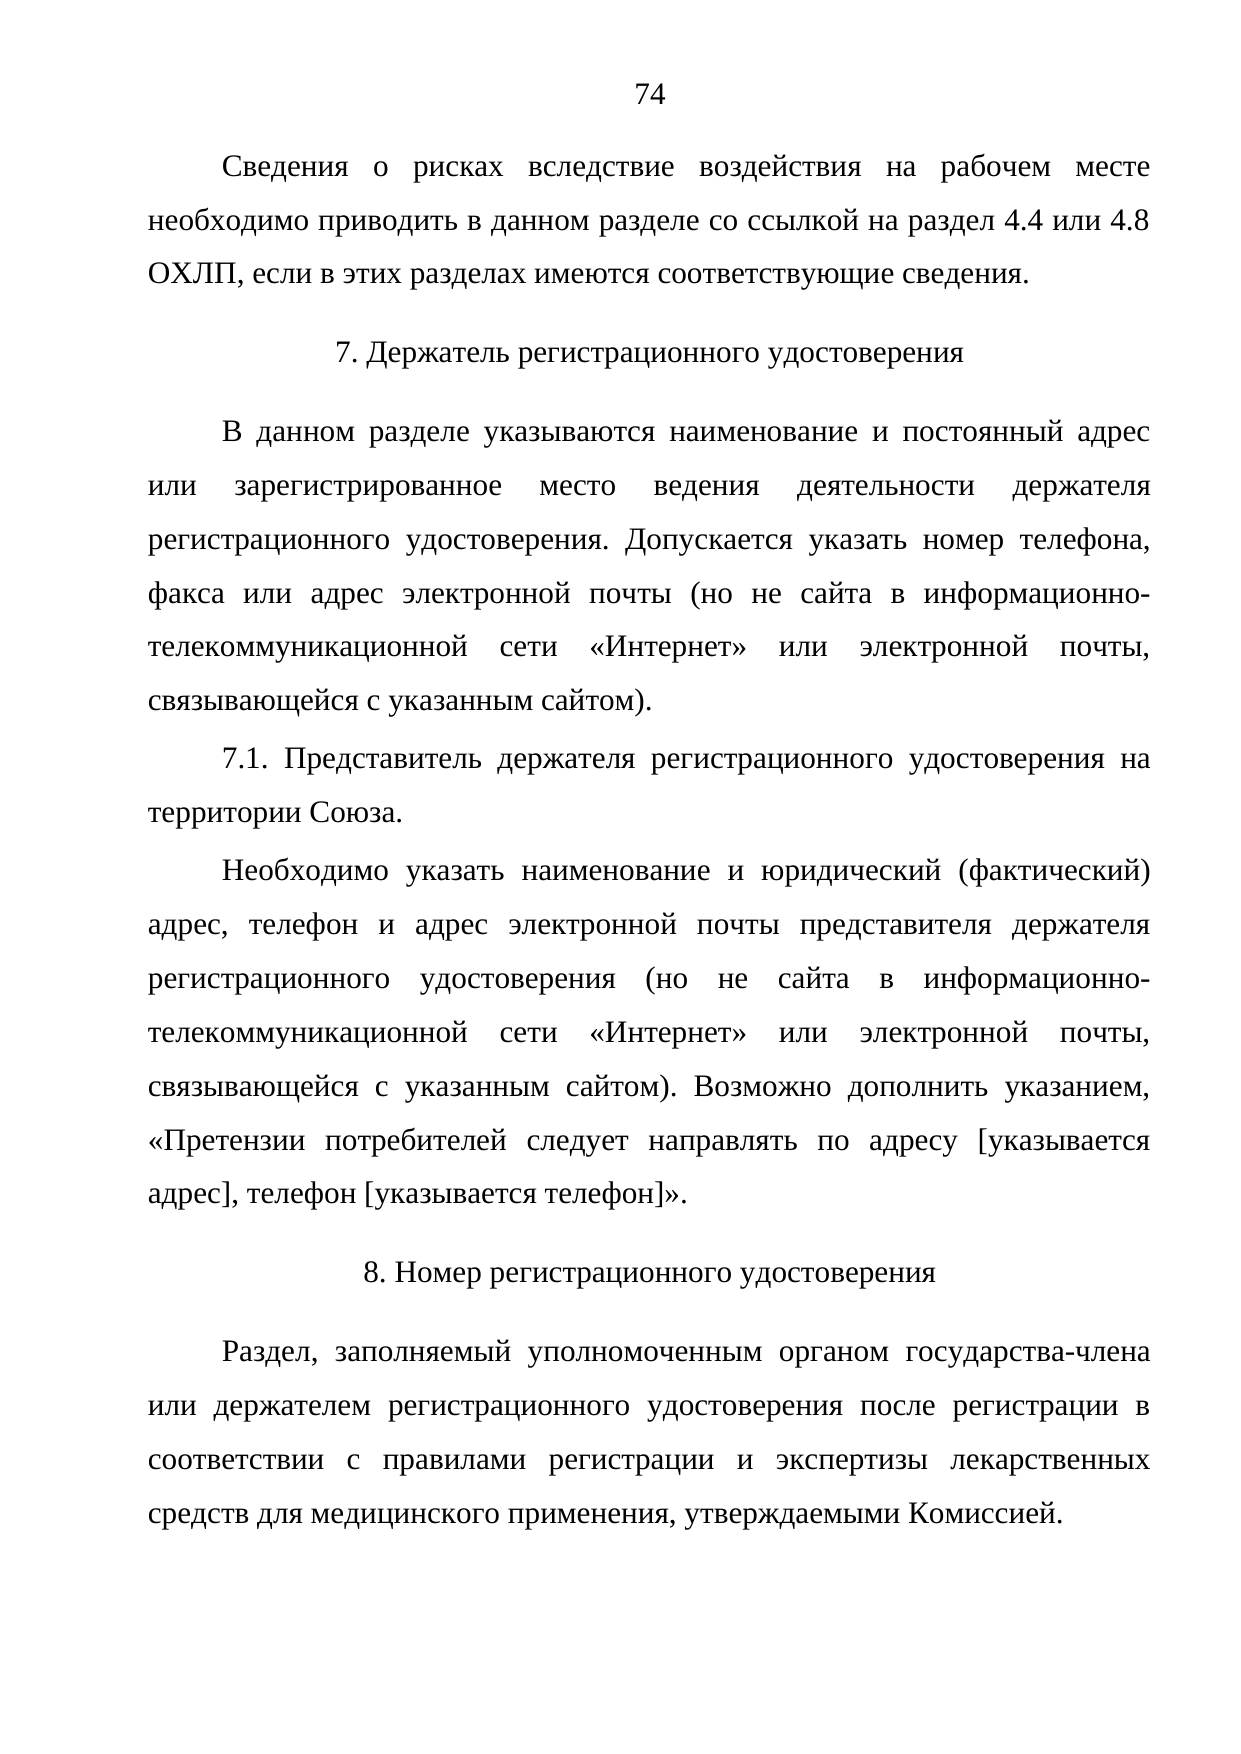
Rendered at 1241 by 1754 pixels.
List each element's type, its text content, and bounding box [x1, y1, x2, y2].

text Необходимо указать наименование и юридический (фактический) адрес, телефон и адрес электронной почты представителя держателя регистрационного удостоверения (но не сайта в информационно-телекоммуникационной сети «Интернет» или электронной почты, связывающейся с указанным сайтом). Возможно дополнить указанием, «Претензии потребителей следует направлять по адресу [указывается адрес], телефон [указывается телефон]». [148, 851, 1152, 1211]
text Раздел, заполняемый уполномоченным органом государства-члена или держателем регистрационного удостоверения после регистрации в соответствии с правилами регистрации и экспертизы лекарственных средств для медицинского применения, утверждаемыми Комиссией. [148, 1332, 1152, 1530]
text В данном разделе указываются наименование и постоянный адрес или зарегистрированное место ведения деятельности держателя регистрационного удостоверения. Допускается указать номер телефона, факса или адрес электронной почты (но не сайта в информационно-телекоммуникационной сети «Интернет» или электронной почты, связывающейся с указанным сайтом). [148, 412, 1152, 717]
text 7.1. Представитель держателя регистрационного удостоверения на территории Союза. [148, 739, 1152, 829]
text Сведения о рисках вследствие воздействия на рабочем месте необходимо приводить в данном разделе со ссылкой на раздел 4.4 или 4.8 ОХЛП, если в этих разделах имеются соответствующие сведения. [148, 147, 1152, 291]
text 8. Номер регистрационного удостоверения [148, 1253, 1152, 1289]
text 7. Держатель регистрационного удостоверения [148, 333, 1152, 369]
